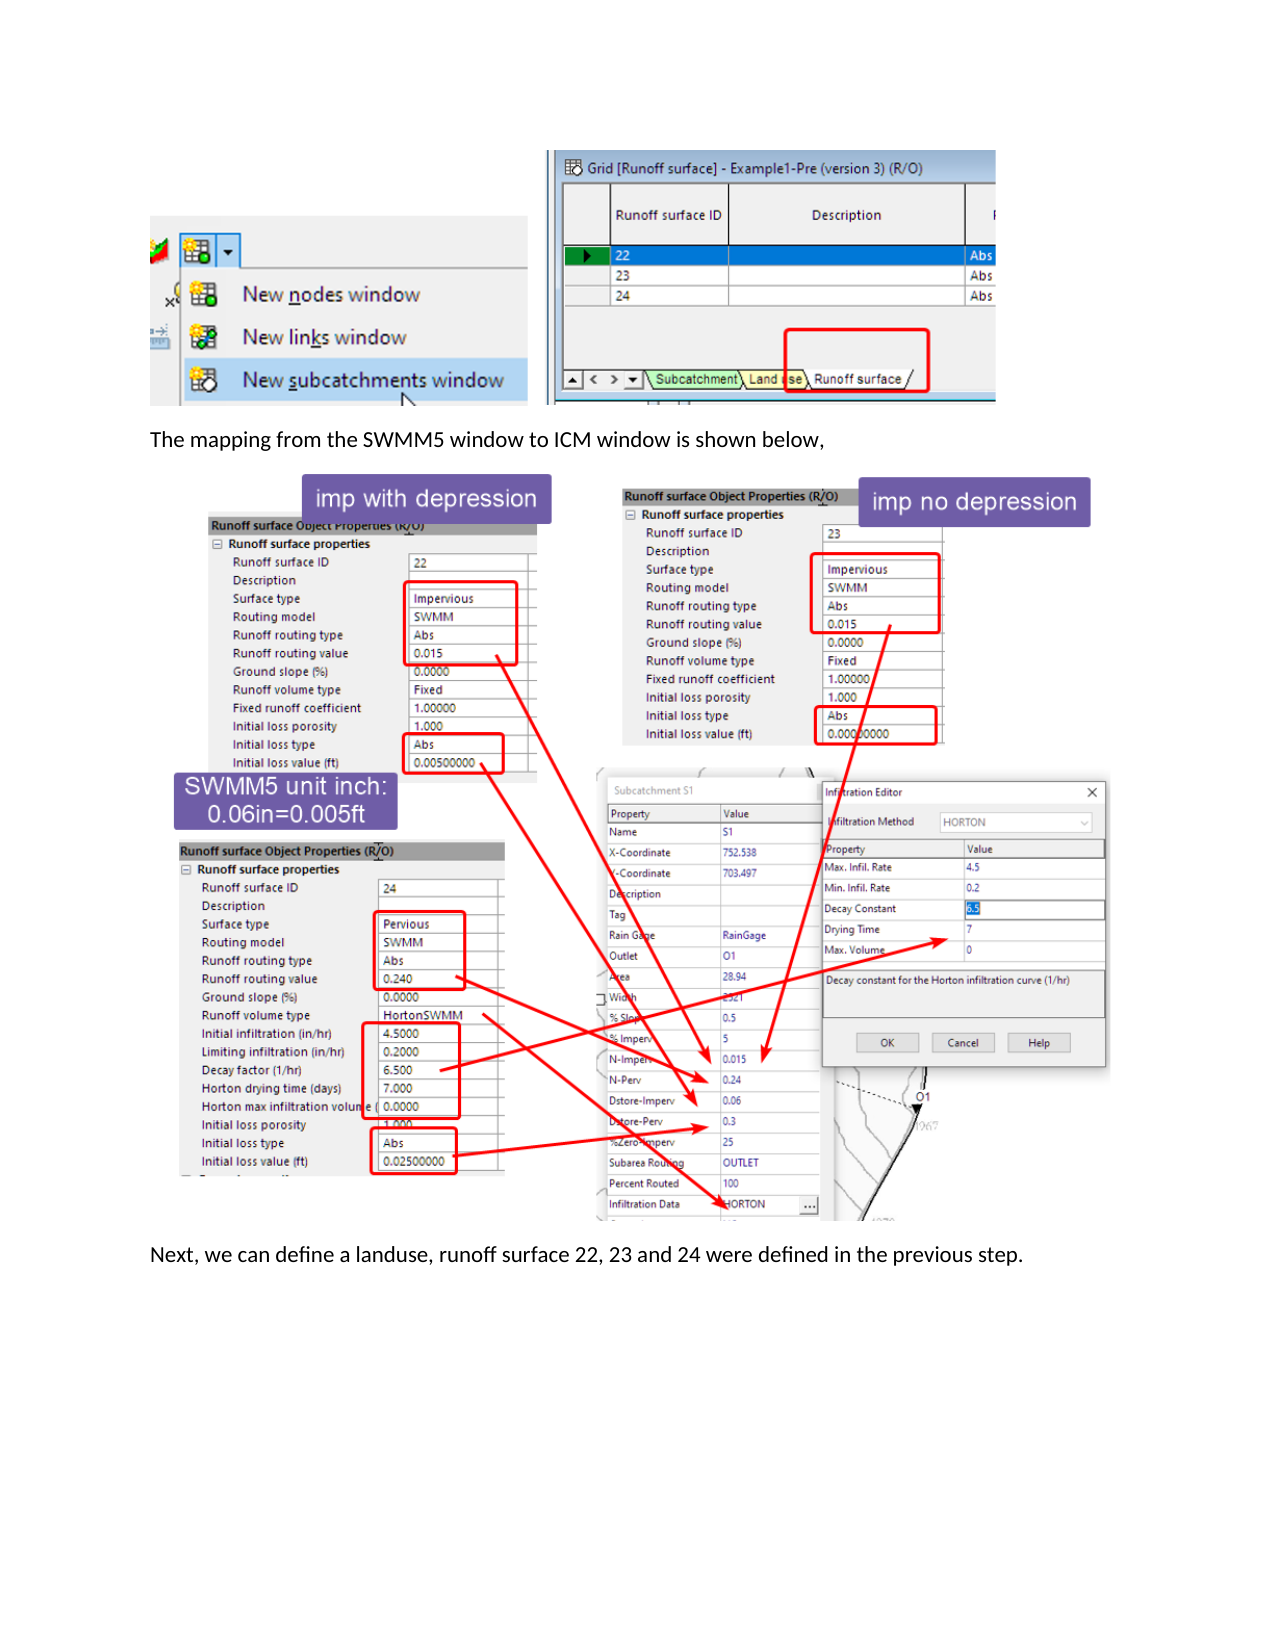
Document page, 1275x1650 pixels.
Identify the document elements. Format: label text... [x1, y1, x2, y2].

text Next, we can define a landuse, runoff surface 22, 23 and 24 were defined in the previous step. [150, 1240, 1125, 1268]
picture [150, 472, 1125, 1221]
picture [150, 150, 996, 407]
text The mapping from the SWMM5 window to ICM window is shown below, [150, 426, 1125, 454]
